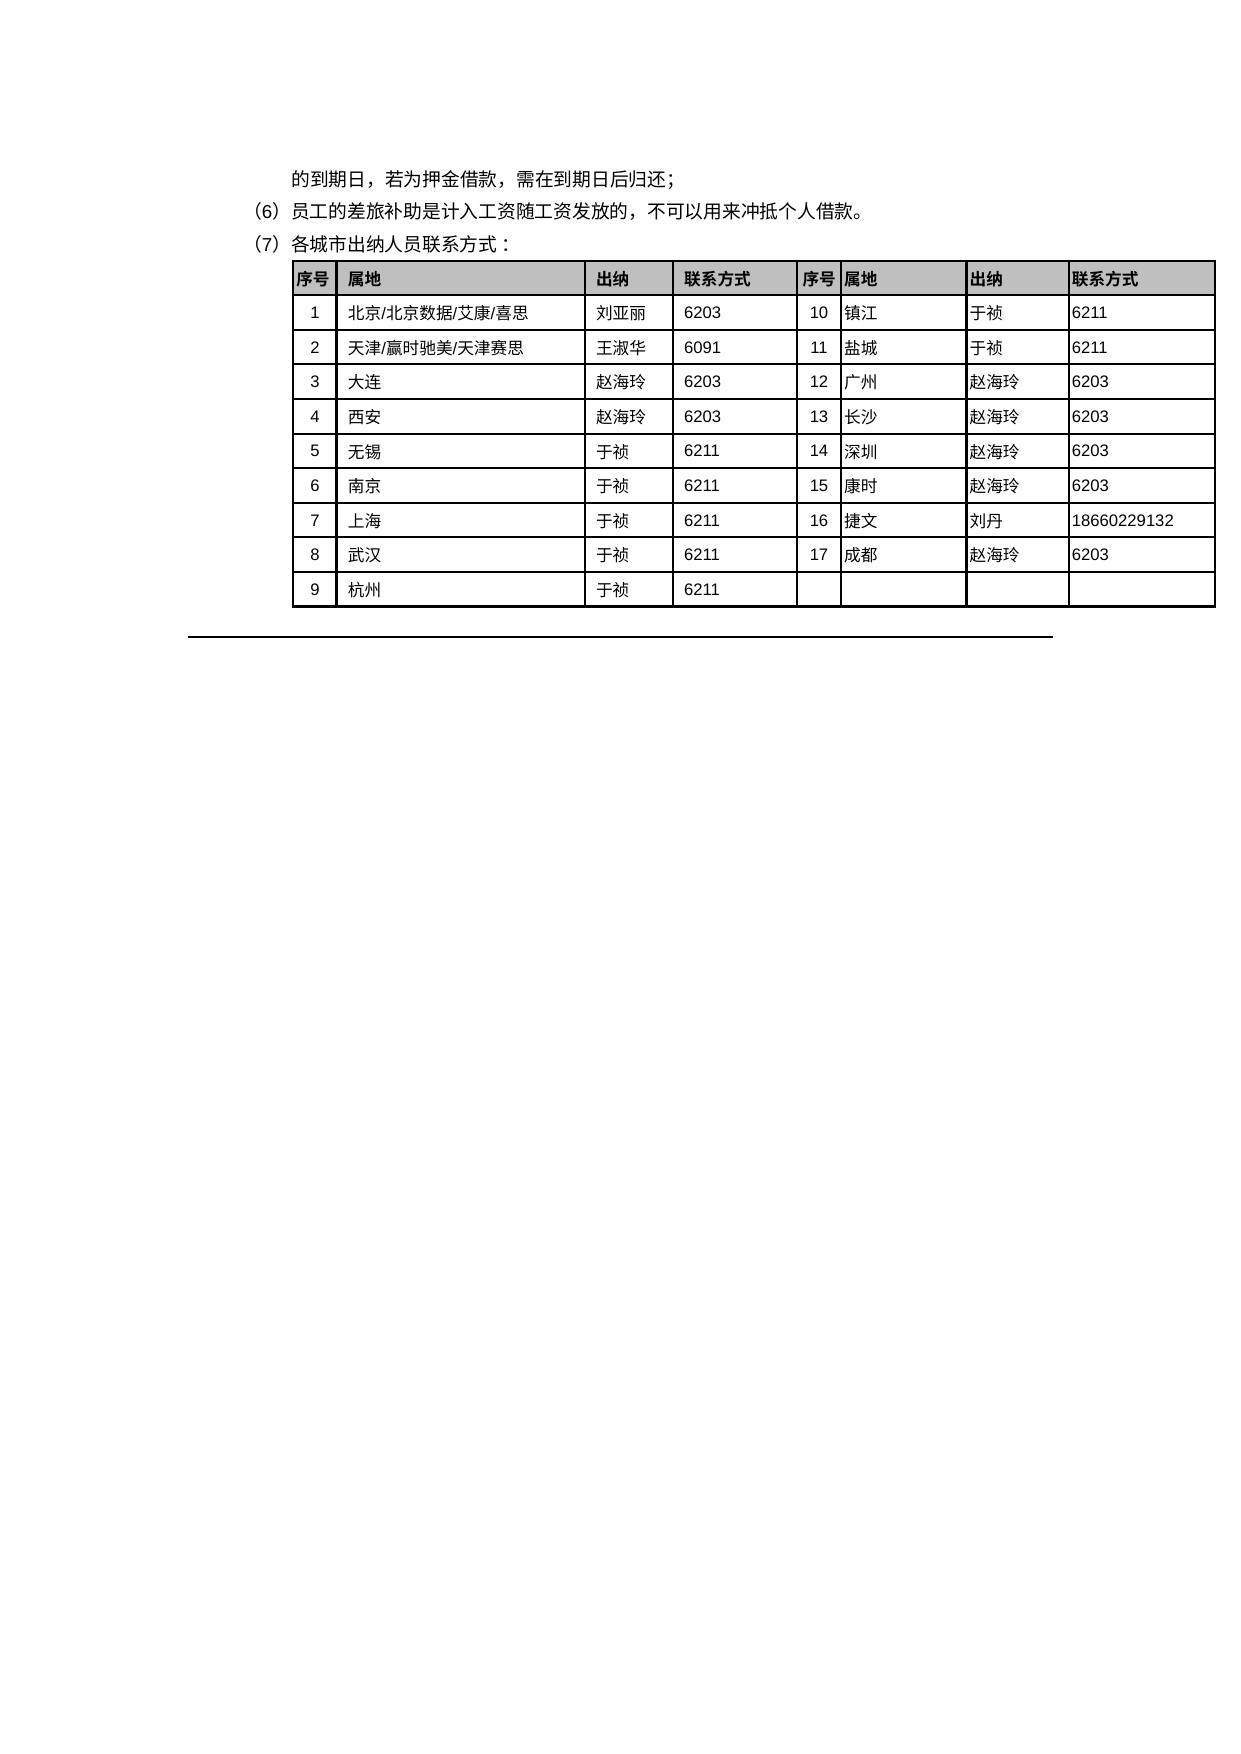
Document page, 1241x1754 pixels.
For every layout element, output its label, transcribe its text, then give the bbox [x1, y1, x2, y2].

table_cell 长沙 [842, 400, 965, 432]
table_cell 王淑华 [586, 331, 672, 363]
table_cell 3 [294, 365, 335, 398]
table_cell 6203 [1070, 469, 1214, 502]
table_cell 康时 [842, 469, 965, 502]
table_cell 赵海玲 [968, 400, 1068, 432]
table_header 联系方式 [1070, 262, 1214, 294]
table_cell 6203 [674, 365, 796, 398]
table_cell 14 [798, 435, 840, 467]
table_cell 于祯 [586, 504, 672, 536]
table_cell 赵海玲 [968, 538, 1068, 571]
table_cell 深圳 [842, 435, 965, 467]
table_cell 6211 [1070, 296, 1214, 329]
table_cell 11 [798, 331, 840, 363]
table_cell 赵海玲 [586, 400, 672, 432]
table_cell 15 [798, 469, 840, 502]
table_cell 成都 [842, 538, 965, 571]
table_cell 捷文 [842, 504, 965, 536]
table_cell 16 [798, 504, 840, 536]
table_cell 杭州 [338, 573, 584, 605]
table_cell 8 [294, 538, 335, 571]
table_cell 17 [798, 538, 840, 571]
table_cell 武汉 [338, 538, 584, 571]
table_cell 2 [294, 331, 335, 363]
table_cell 6 [294, 469, 335, 502]
table_cell 6203 [1070, 538, 1214, 571]
table_cell 6211 [674, 435, 796, 467]
table_cell 1 [294, 296, 335, 329]
table_cell 赵海玲 [968, 435, 1068, 467]
table_cell 赵海玲 [968, 469, 1068, 502]
table_header 属地 [338, 262, 584, 294]
table_cell 刘亚丽 [586, 296, 672, 329]
table_cell 于祯 [968, 296, 1068, 329]
table_cell 6203 [1070, 435, 1214, 467]
table_cell 6211 [1070, 331, 1214, 363]
table_cell 6091 [674, 331, 796, 363]
table_cell [842, 573, 965, 605]
table_cell [1070, 573, 1214, 605]
table_cell 10 [798, 296, 840, 329]
table_cell 赵海玲 [968, 365, 1068, 398]
table_cell 9 [294, 573, 335, 605]
table_header 序号 [294, 262, 335, 294]
text （7）各城市出纳人员联系方式 ： [243, 227, 1053, 259]
table_cell 6203 [674, 296, 796, 329]
table_cell 于祯 [586, 469, 672, 502]
table_cell 6211 [674, 538, 796, 571]
text （6）员工的差旅补助是计入工资随工资发放的，不可以用来冲抵个人借款。 [243, 194, 1053, 227]
table_cell [968, 573, 1068, 605]
table_cell 镇江 [842, 296, 965, 329]
table_cell 无锡 [338, 435, 584, 467]
table_cell 6203 [1070, 400, 1214, 432]
table_cell 6203 [674, 400, 796, 432]
table_cell 5 [294, 435, 335, 467]
table_cell 于祯 [586, 573, 672, 605]
table_cell 18660229132 [1070, 504, 1214, 536]
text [243, 162, 1053, 194]
table_cell 北京/北京数据/艾康/喜思 [338, 296, 584, 329]
table_cell 天津/赢时驰美/天津赛思 [338, 331, 584, 363]
table_cell 6211 [674, 573, 796, 605]
table_cell 7 [294, 504, 335, 536]
table_header 出纳 [968, 262, 1068, 294]
table_header 序号 [798, 262, 840, 294]
table_header 出纳 [586, 262, 672, 294]
table_cell 12 [798, 365, 840, 398]
table_cell 赵海玲 [586, 365, 672, 398]
table_header 属地 [842, 262, 965, 294]
table_cell 盐城 [842, 331, 965, 363]
table_cell 于祯 [586, 435, 672, 467]
table_cell 13 [798, 400, 840, 432]
table_cell [798, 573, 840, 605]
table_cell 广州 [842, 365, 965, 398]
table_cell 上海 [338, 504, 584, 536]
table_header 联系方式 [674, 262, 796, 294]
table_cell 6211 [674, 469, 796, 502]
table_cell 于祯 [586, 538, 672, 571]
table_cell 大连 [338, 365, 584, 398]
table_cell 西安 [338, 400, 584, 432]
table_cell 4 [294, 400, 335, 432]
table_cell 6203 [1070, 365, 1214, 398]
table_cell 6211 [674, 504, 796, 536]
table_cell 刘丹 [968, 504, 1068, 536]
table_cell 于祯 [968, 331, 1068, 363]
table_cell 南京 [338, 469, 584, 502]
